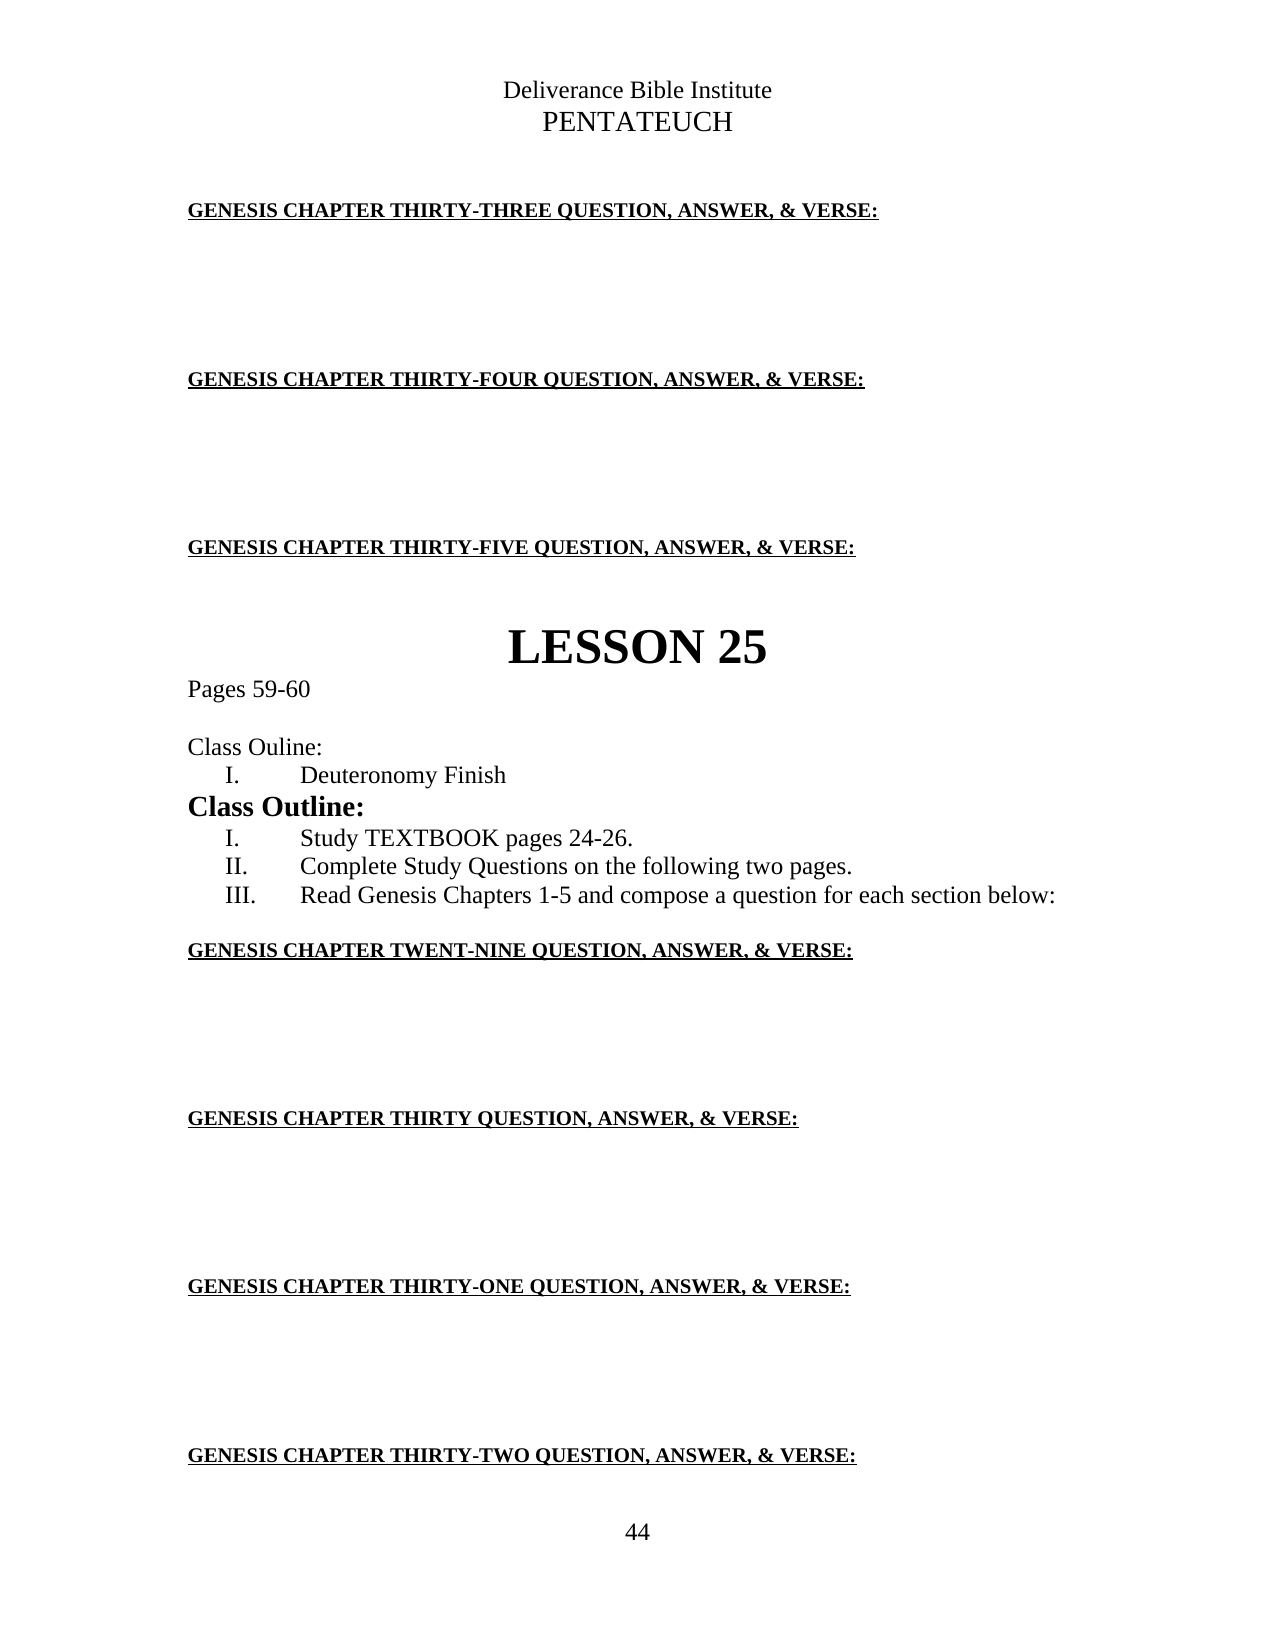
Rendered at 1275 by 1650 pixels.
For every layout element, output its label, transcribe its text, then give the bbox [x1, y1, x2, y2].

text Class Outline: [187, 789, 1087, 823]
text GENESIS CHAPTER THIRTY-FOUR QUESTION, ANSWER, & VERSE: [187, 367, 1087, 391]
text GENESIS CHAPTER THIRTY-FIVE QUESTION, ANSWER, & VERSE: [187, 535, 1087, 559]
text GENESIS CHAPTER TWENT-NINE QUESTION, ANSWER, & VERSE: [187, 938, 1087, 962]
list Study TEXTBOOK pages 24-26. [225, 823, 1087, 851]
subtitle LESSON 25 [187, 617, 1087, 674]
list Deuteronomy Finish [225, 760, 1087, 789]
text GENESIS CHAPTER THIRTY-ONE QUESTION, ANSWER, & VERSE: [187, 1274, 1087, 1298]
list Read Genesis Chapters 1-5 and compose a question for each section below: [225, 880, 1087, 909]
text Pages 59-60 [187, 674, 1087, 703]
list Complete Study Questions on the following two pages. [225, 851, 1087, 880]
text GENESIS CHAPTER THIRTY-THREE QUESTION, ANSWER, & VERSE: [187, 198, 1087, 222]
text GENESIS CHAPTER THIRTY QUESTION, ANSWER, & VERSE: [187, 1106, 1087, 1130]
text GENESIS CHAPTER THIRTY-TWO QUESTION, ANSWER, & VERSE: [187, 1443, 1087, 1467]
text Class Ouline: [187, 732, 1087, 760]
